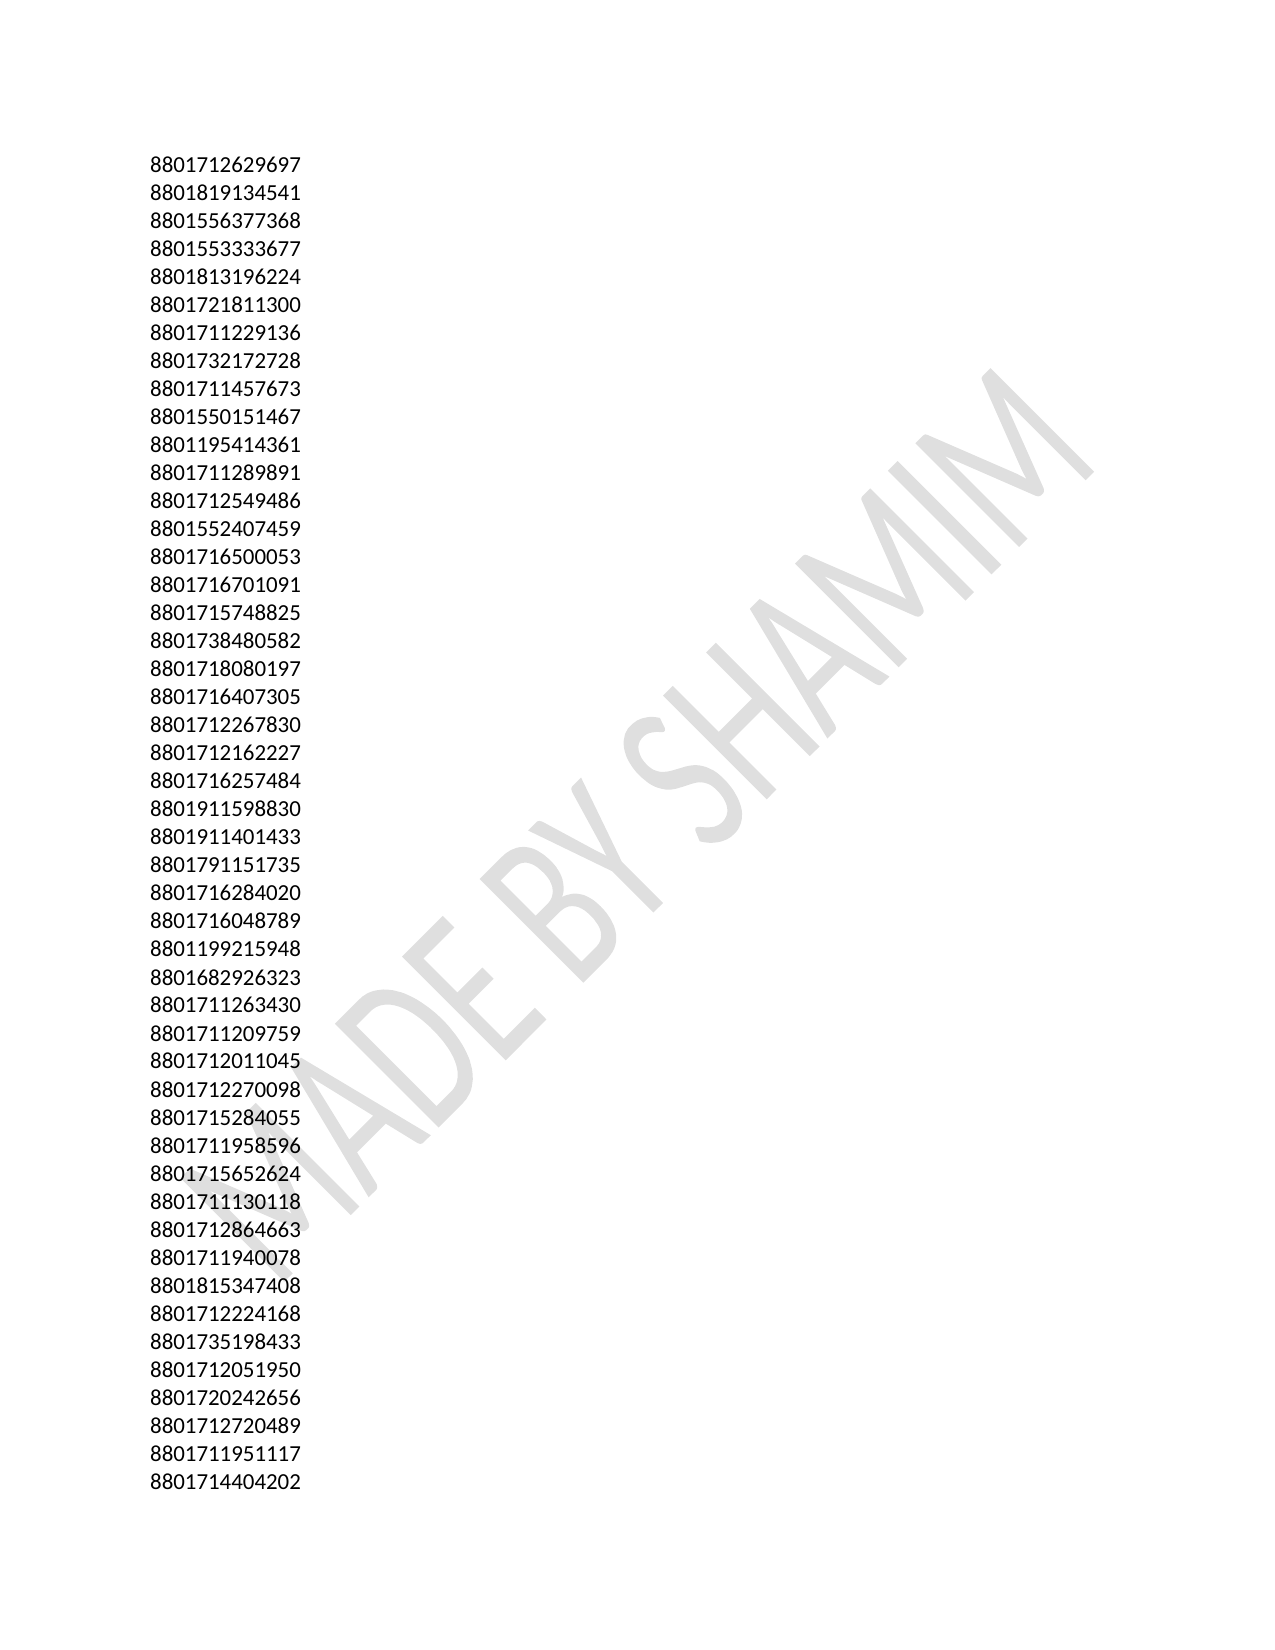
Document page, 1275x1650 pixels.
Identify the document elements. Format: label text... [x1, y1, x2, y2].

text 8801716701091 [150, 570, 1125, 598]
text 8801712162227 [150, 738, 1125, 766]
text 8801911598830 [150, 794, 1125, 822]
text 8801711457673 [150, 374, 1125, 402]
text 8801732172728 [150, 346, 1125, 374]
text 8801711951117 [150, 1439, 1125, 1467]
text 8801819134541 [150, 178, 1125, 206]
text 8801716048789 [150, 907, 1125, 934]
text 8801716407305 [150, 682, 1125, 710]
text 8801718080197 [150, 654, 1125, 682]
text 8801813196224 [150, 262, 1125, 290]
text 8801556377368 [150, 206, 1125, 234]
text 8801682926323 [150, 963, 1125, 991]
text 8801715748825 [150, 598, 1125, 626]
text 8801711209759 [150, 1019, 1125, 1047]
text 8801553333677 [150, 234, 1125, 262]
text 8801815347408 [150, 1271, 1125, 1299]
text 8801714404202 [150, 1467, 1125, 1495]
text 8801712051950 [150, 1355, 1125, 1383]
text 8801791151735 [150, 851, 1125, 878]
text 8801716284020 [150, 878, 1125, 907]
text 8801552407459 [150, 514, 1125, 542]
text 8801712270098 [150, 1075, 1125, 1103]
text 8801712267830 [150, 710, 1125, 738]
text 8801550151467 [150, 402, 1125, 430]
text 8801711263430 [150, 991, 1125, 1019]
text 8801712720489 [150, 1411, 1125, 1439]
text 8801711289891 [150, 458, 1125, 486]
text 8801911401433 [150, 822, 1125, 851]
text 8801712549486 [150, 486, 1125, 514]
text 8801199215948 [150, 934, 1125, 963]
text 8801738480582 [150, 626, 1125, 654]
text 8801711130118 [150, 1187, 1125, 1215]
text 8801712864663 [150, 1215, 1125, 1243]
text 8801712011045 [150, 1047, 1125, 1075]
text 8801712224168 [150, 1299, 1125, 1327]
text 8801195414361 [150, 430, 1125, 458]
text 8801720242656 [150, 1383, 1125, 1411]
text 8801711958596 [150, 1131, 1125, 1159]
text 8801711229136 [150, 318, 1125, 346]
text 8801721811300 [150, 290, 1125, 318]
text 8801715652624 [150, 1159, 1125, 1187]
text 8801716500053 [150, 542, 1125, 570]
text 8801711940078 [150, 1243, 1125, 1271]
text 8801715284055 [150, 1103, 1125, 1131]
text 8801716257484 [150, 766, 1125, 794]
text 8801735198433 [150, 1327, 1125, 1355]
text 8801712629697 [150, 150, 1125, 178]
